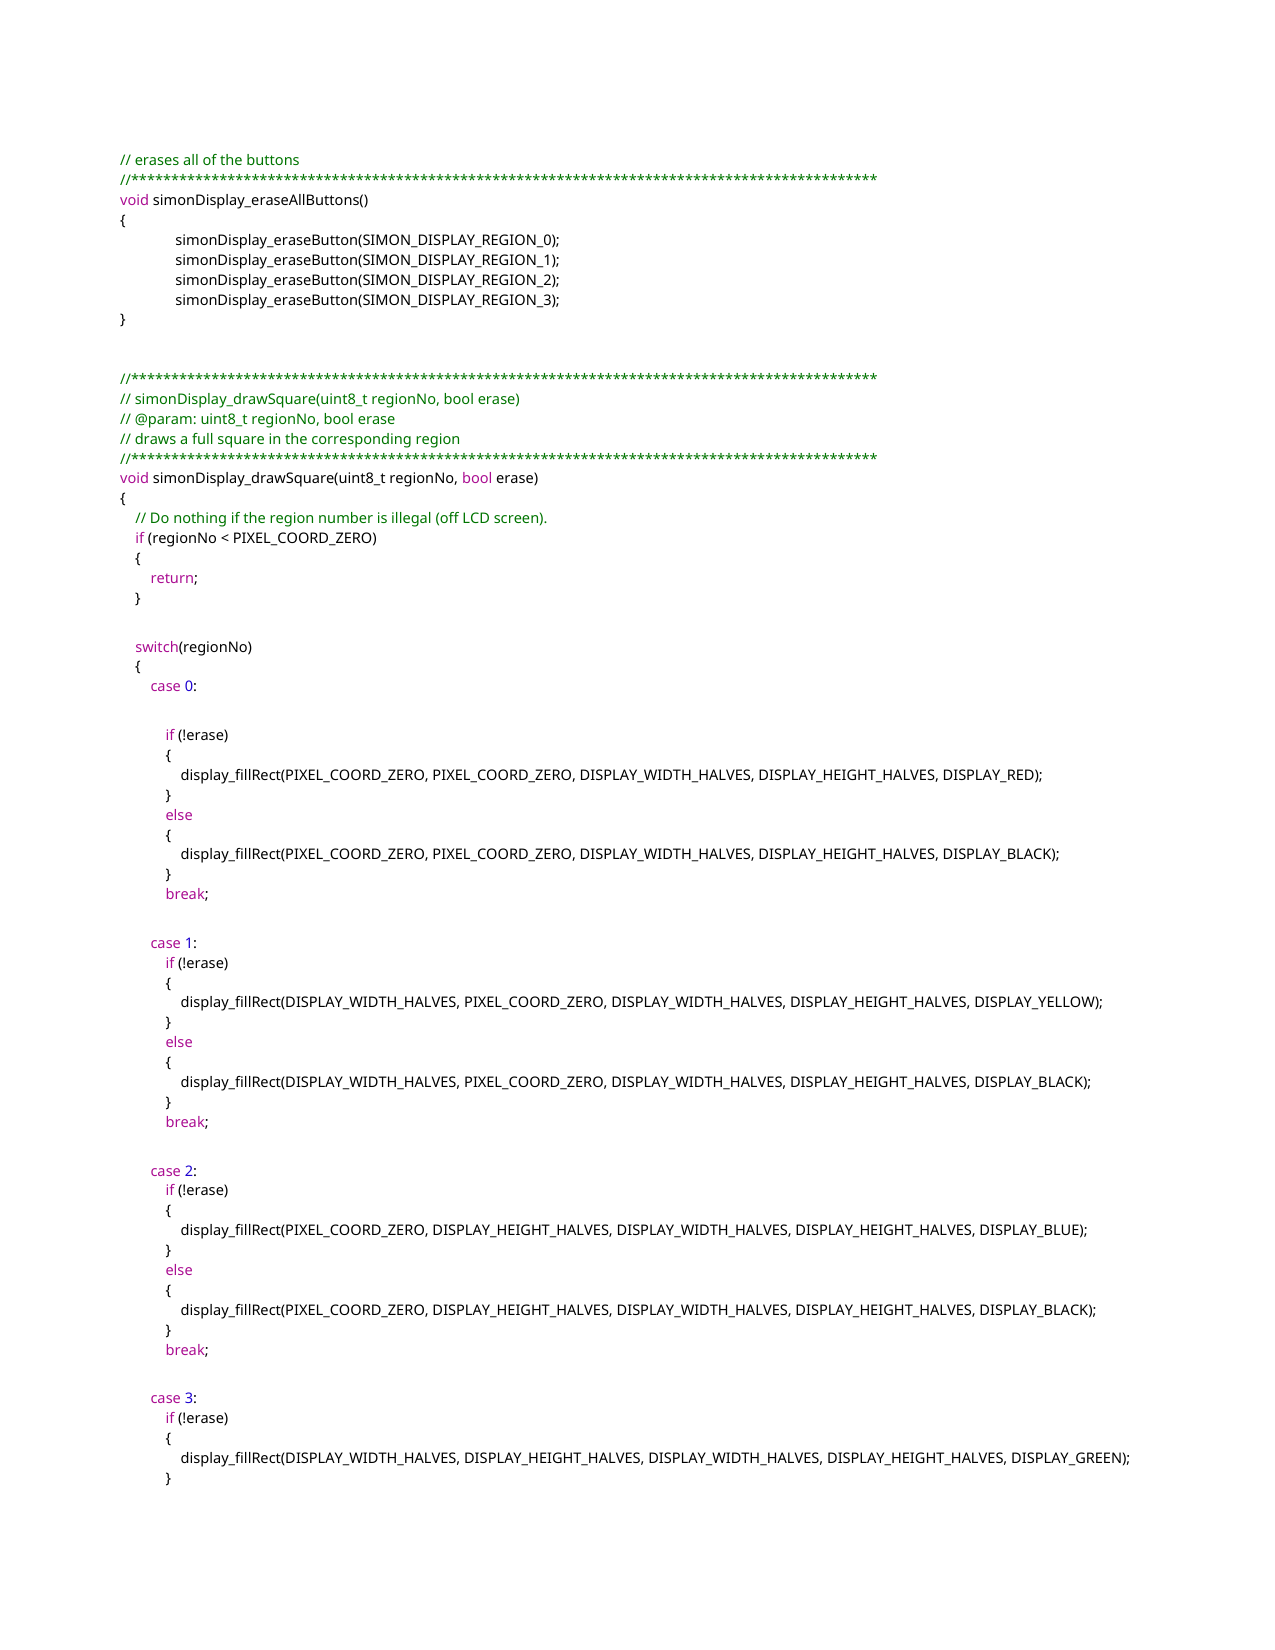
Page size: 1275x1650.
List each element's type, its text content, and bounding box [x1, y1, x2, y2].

text } [120, 1319, 1155, 1339]
text { [120, 656, 1155, 676]
text case 2: [120, 1160, 1155, 1180]
text case 0: [120, 676, 1155, 696]
text // @param: uint8_t regionNo, bool erase [120, 409, 1155, 428]
text else [120, 1260, 1155, 1280]
text // erases all of the buttons [120, 150, 1155, 170]
text break; [120, 884, 1155, 904]
text switch(regionNo) [120, 636, 1155, 656]
text } [120, 588, 1155, 608]
text simonDisplay_eraseButton(SIMON_DISPLAY_REGION_1); [120, 249, 1155, 269]
text case 1: [120, 933, 1155, 952]
text } [120, 1092, 1155, 1112]
text } [120, 1240, 1155, 1260]
text void simonDisplay_eraseAllButtons() [120, 190, 1155, 210]
text display_fillRect(PIXEL_COORD_ZERO, PIXEL_COORD_ZERO, DISPLAY_WIDTH_HALVES, DISPLAY_HEIGHT_HALVES, DISPLAY_RED); [120, 764, 1155, 784]
text simonDisplay_eraseButton(SIMON_DISPLAY_REGION_3); [120, 289, 1155, 309]
text { [120, 745, 1155, 764]
text simonDisplay_eraseButton(SIMON_DISPLAY_REGION_2); [120, 269, 1155, 289]
text display_fillRect(PIXEL_COORD_ZERO, DISPLAY_HEIGHT_HALVES, DISPLAY_WIDTH_HALVES, DISPLAY_HEIGHT_HALVES, DISPLAY_BLUE); [120, 1220, 1155, 1240]
text display_fillRect(PIXEL_COORD_ZERO, DISPLAY_HEIGHT_HALVES, DISPLAY_WIDTH_HALVES, DISPLAY_HEIGHT_HALVES, DISPLAY_BLACK); [120, 1299, 1155, 1319]
text display_fillRect(DISPLAY_WIDTH_HALVES, DISPLAY_HEIGHT_HALVES, DISPLAY_WIDTH_HALVES, DISPLAY_HEIGHT_HALVES, DISPLAY_GREEN); [120, 1448, 1155, 1468]
text } [120, 1468, 1155, 1487]
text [120, 170, 1155, 190]
text } [120, 864, 1155, 884]
text } [120, 1012, 1155, 1032]
text if (!erase) [120, 952, 1155, 972]
text return; [120, 568, 1155, 588]
text void simonDisplay_drawSquare(uint8_t regionNo, bool erase) [120, 468, 1155, 488]
text { [120, 1280, 1155, 1299]
text if (!erase) [120, 1180, 1155, 1200]
text //********************************************************************************************* [120, 448, 1155, 468]
text if (regionNo < PIXEL_COORD_ZERO) [120, 528, 1155, 548]
text display_fillRect(DISPLAY_WIDTH_HALVES, PIXEL_COORD_ZERO, DISPLAY_WIDTH_HALVES, DISPLAY_HEIGHT_HALVES, DISPLAY_BLACK); [120, 1072, 1155, 1092]
text // simonDisplay_drawSquare(uint8_t regionNo, bool erase) [120, 389, 1155, 409]
text // Do nothing if the region number is illegal (off LCD screen). [120, 508, 1155, 528]
text case 3: [120, 1388, 1155, 1408]
text simonDisplay_eraseButton(SIMON_DISPLAY_REGION_0); [120, 229, 1155, 249]
text // draws a full square in the corresponding region [120, 428, 1155, 448]
text { [120, 972, 1155, 992]
text display_fillRect(PIXEL_COORD_ZERO, PIXEL_COORD_ZERO, DISPLAY_WIDTH_HALVES, DISPLAY_HEIGHT_HALVES, DISPLAY_BLACK); [120, 844, 1155, 864]
text if (!erase) [120, 1408, 1155, 1428]
text break; [120, 1339, 1155, 1359]
text { [120, 1052, 1155, 1072]
text { [120, 824, 1155, 844]
text else [120, 804, 1155, 824]
text { [120, 548, 1155, 568]
text { [120, 1200, 1155, 1220]
text } [120, 784, 1155, 804]
text { [120, 1428, 1155, 1448]
text else [120, 1032, 1155, 1052]
text //********************************************************************************************* [120, 369, 1155, 389]
text break; [120, 1112, 1155, 1132]
text if (!erase) [120, 725, 1155, 745]
text { [120, 210, 1155, 229]
text } [120, 309, 1155, 329]
text display_fillRect(DISPLAY_WIDTH_HALVES, PIXEL_COORD_ZERO, DISPLAY_WIDTH_HALVES, DISPLAY_HEIGHT_HALVES, DISPLAY_YELLOW); [120, 992, 1155, 1012]
text { [120, 488, 1155, 508]
